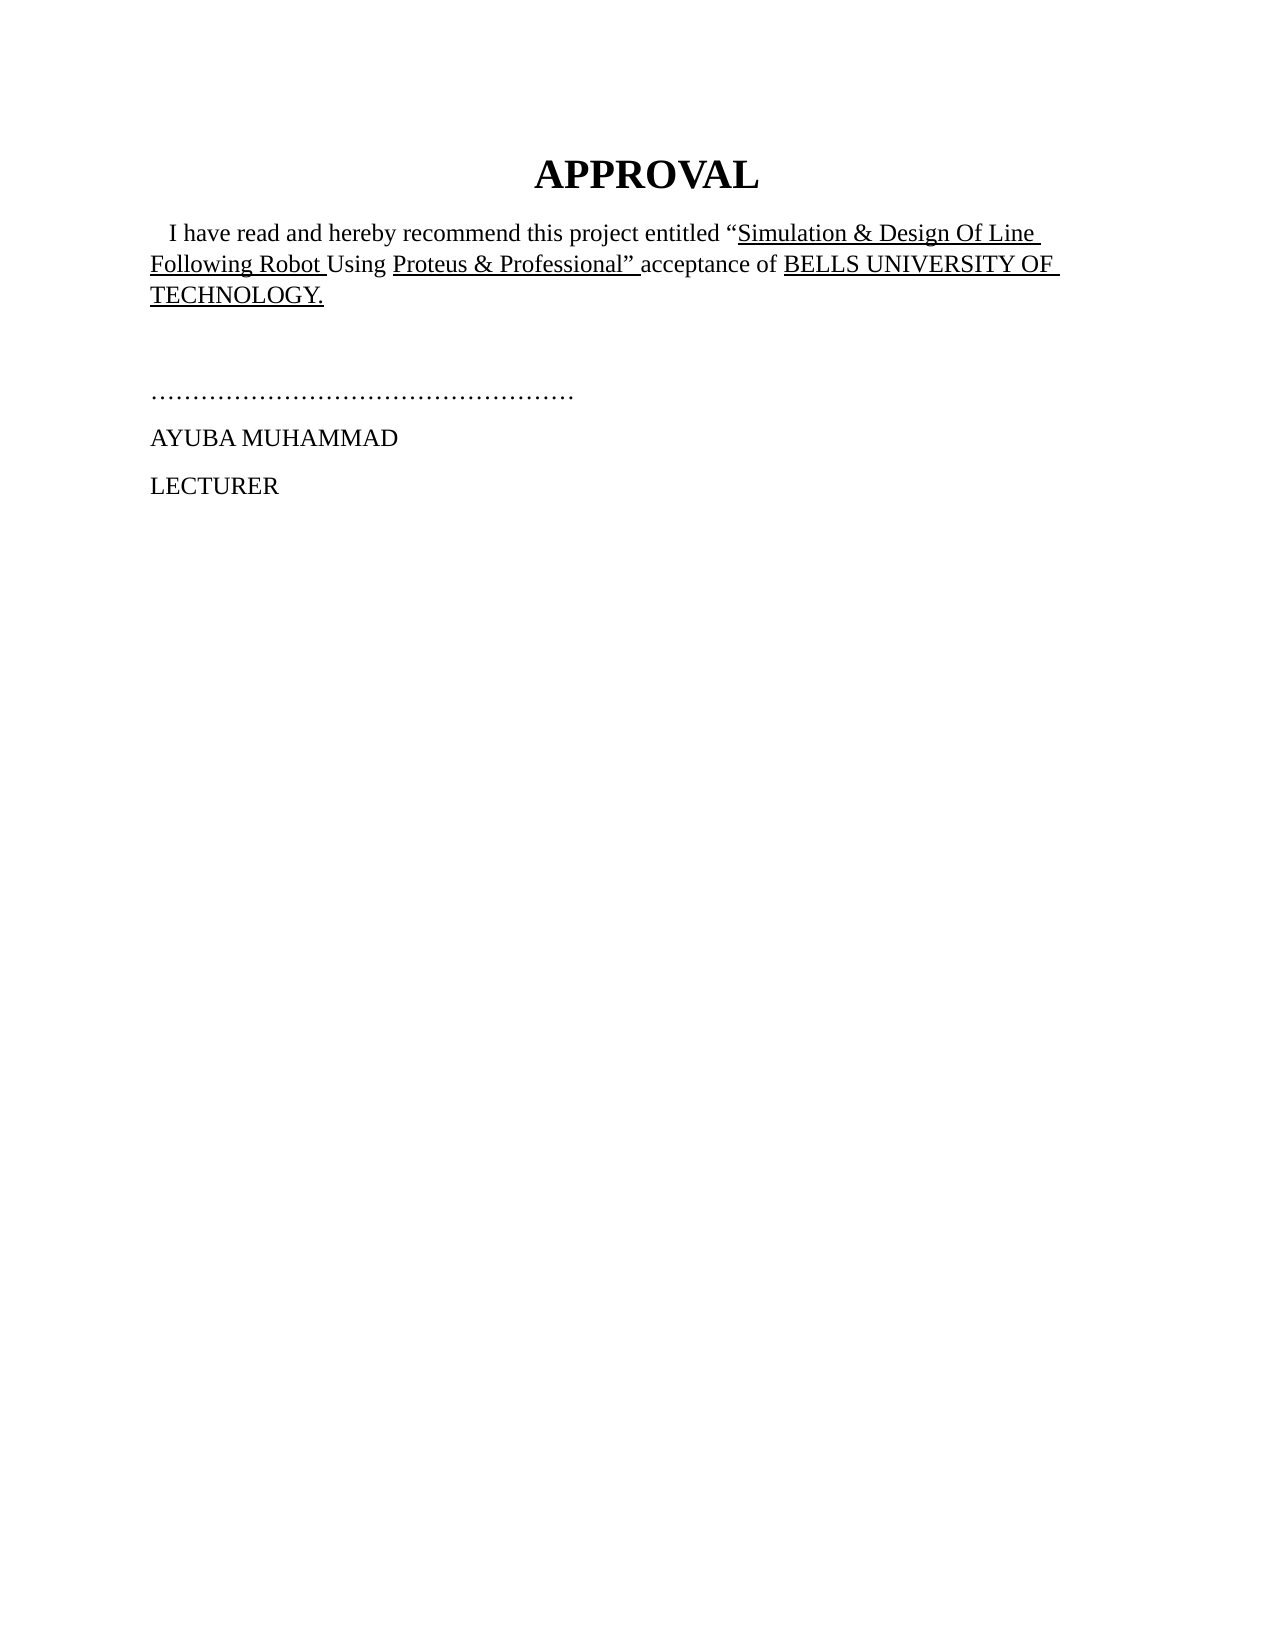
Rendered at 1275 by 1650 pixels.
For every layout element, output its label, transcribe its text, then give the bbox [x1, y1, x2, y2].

text AYUBA MUHAMMAD [150, 423, 1125, 452]
text I have read and hereby recommend this project entitled “Simulation & Design Of Line Following Robot Using Proteus & Professional” acceptance of BELLS UNIVERSITY OF TECHNOLOGY. [150, 218, 1125, 309]
text …………………………………………… [150, 376, 1125, 404]
text APPROVAL [150, 150, 1125, 198]
text LECTURER [150, 471, 1125, 500]
